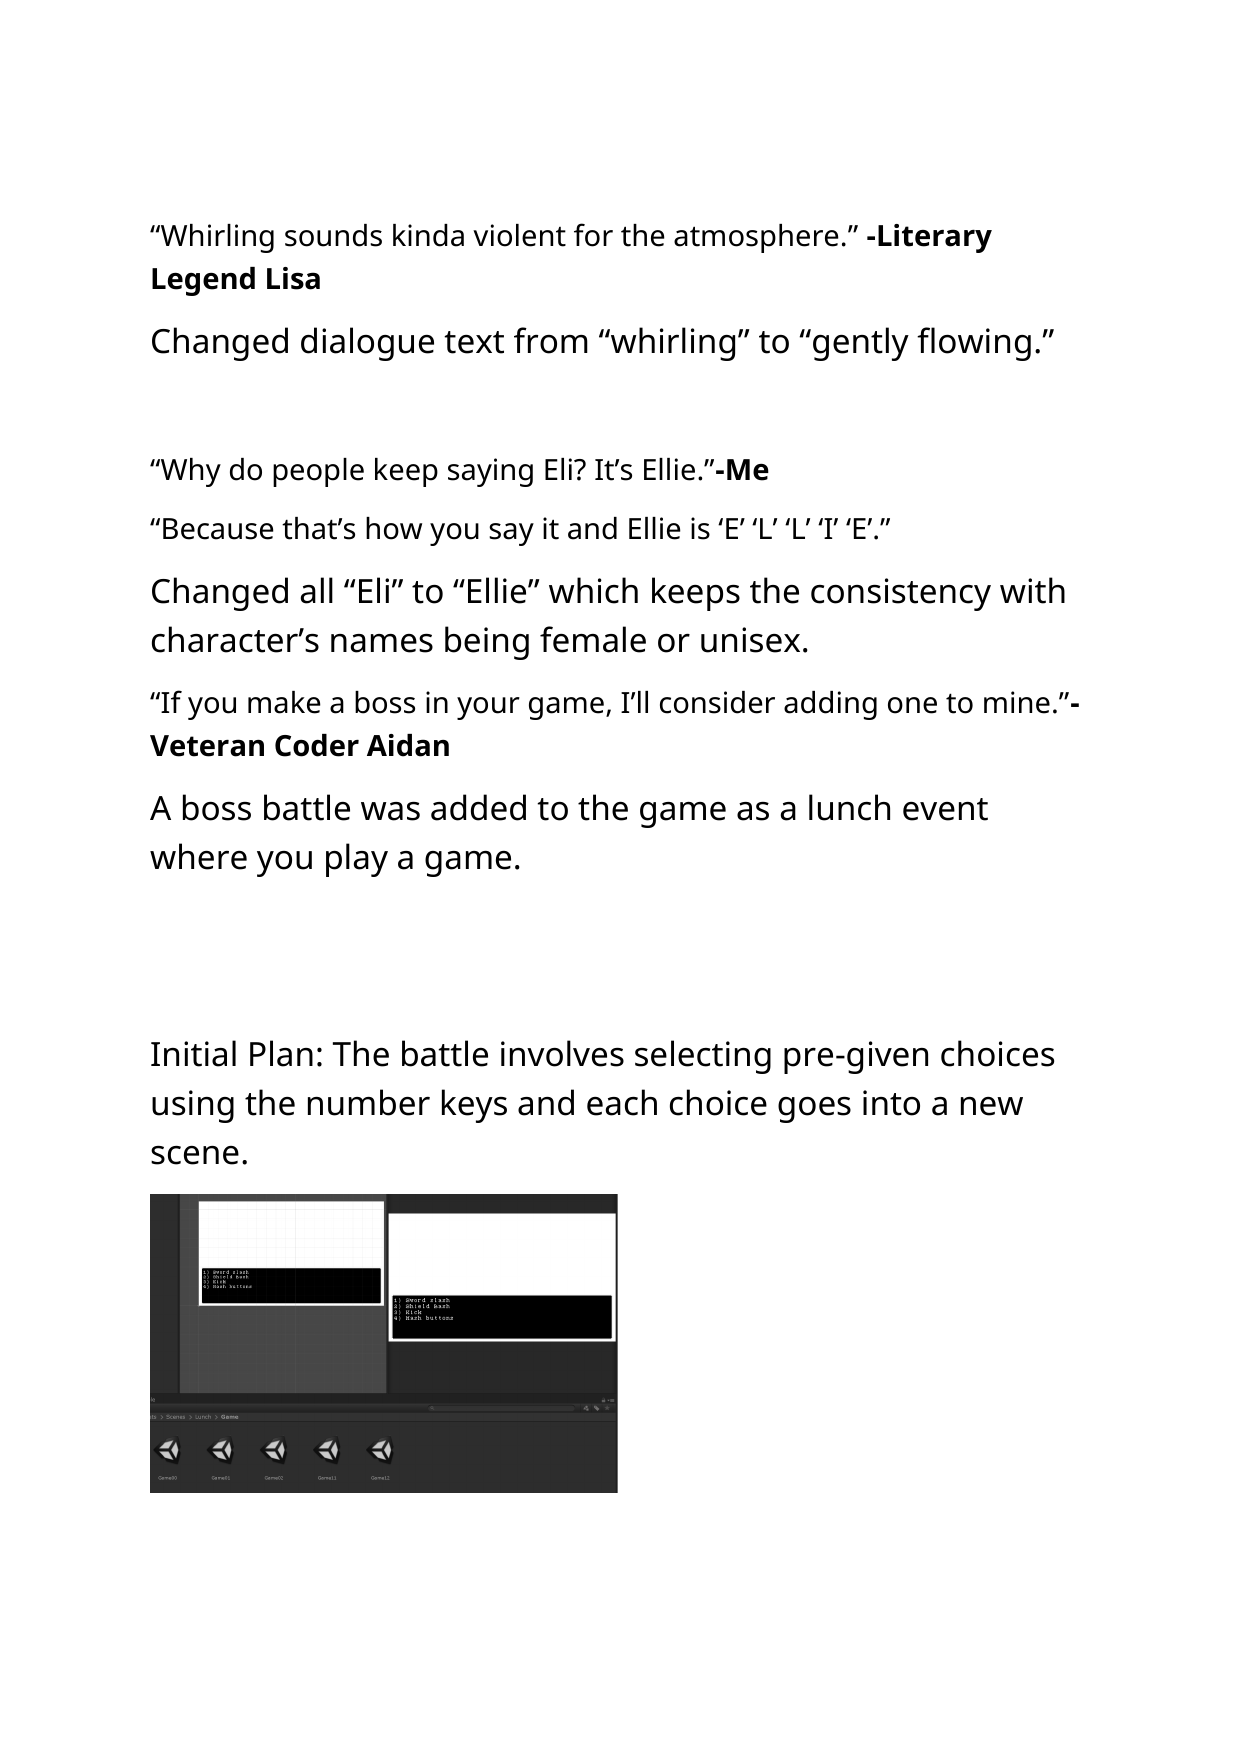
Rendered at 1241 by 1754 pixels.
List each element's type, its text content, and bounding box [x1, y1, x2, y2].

text Changed dialogue text from “whirling” to “gently flowing.” [150, 318, 1090, 363]
picture [150, 1194, 618, 1493]
text “Because that’s how you say it and Ellie is ‘E’ ‘L’ ‘L’ ‘I’ ‘E’.” [150, 509, 1090, 548]
text “If you make a boss in your game, I’ll consider adding one to mine.”-Veteran Coder Aidan [150, 683, 1090, 765]
text Changed all “Eli” to “Ellie” which keeps the consistency with character’s names being female or unisex. [150, 568, 1090, 662]
text “Whirling sounds kinda violent for the atmosphere.” -Literary Legend Lisa [150, 216, 1090, 298]
text “Why do people keep saying Eli? It’s Ellie.”-Me [150, 449, 1090, 489]
text A boss battle was added to the game as a lunch event where you play a game. [150, 785, 1090, 879]
text Initial Plan: The battle involves selecting pre-given choices using the number keys and each choice goes into a new scene. [150, 1031, 1090, 1174]
